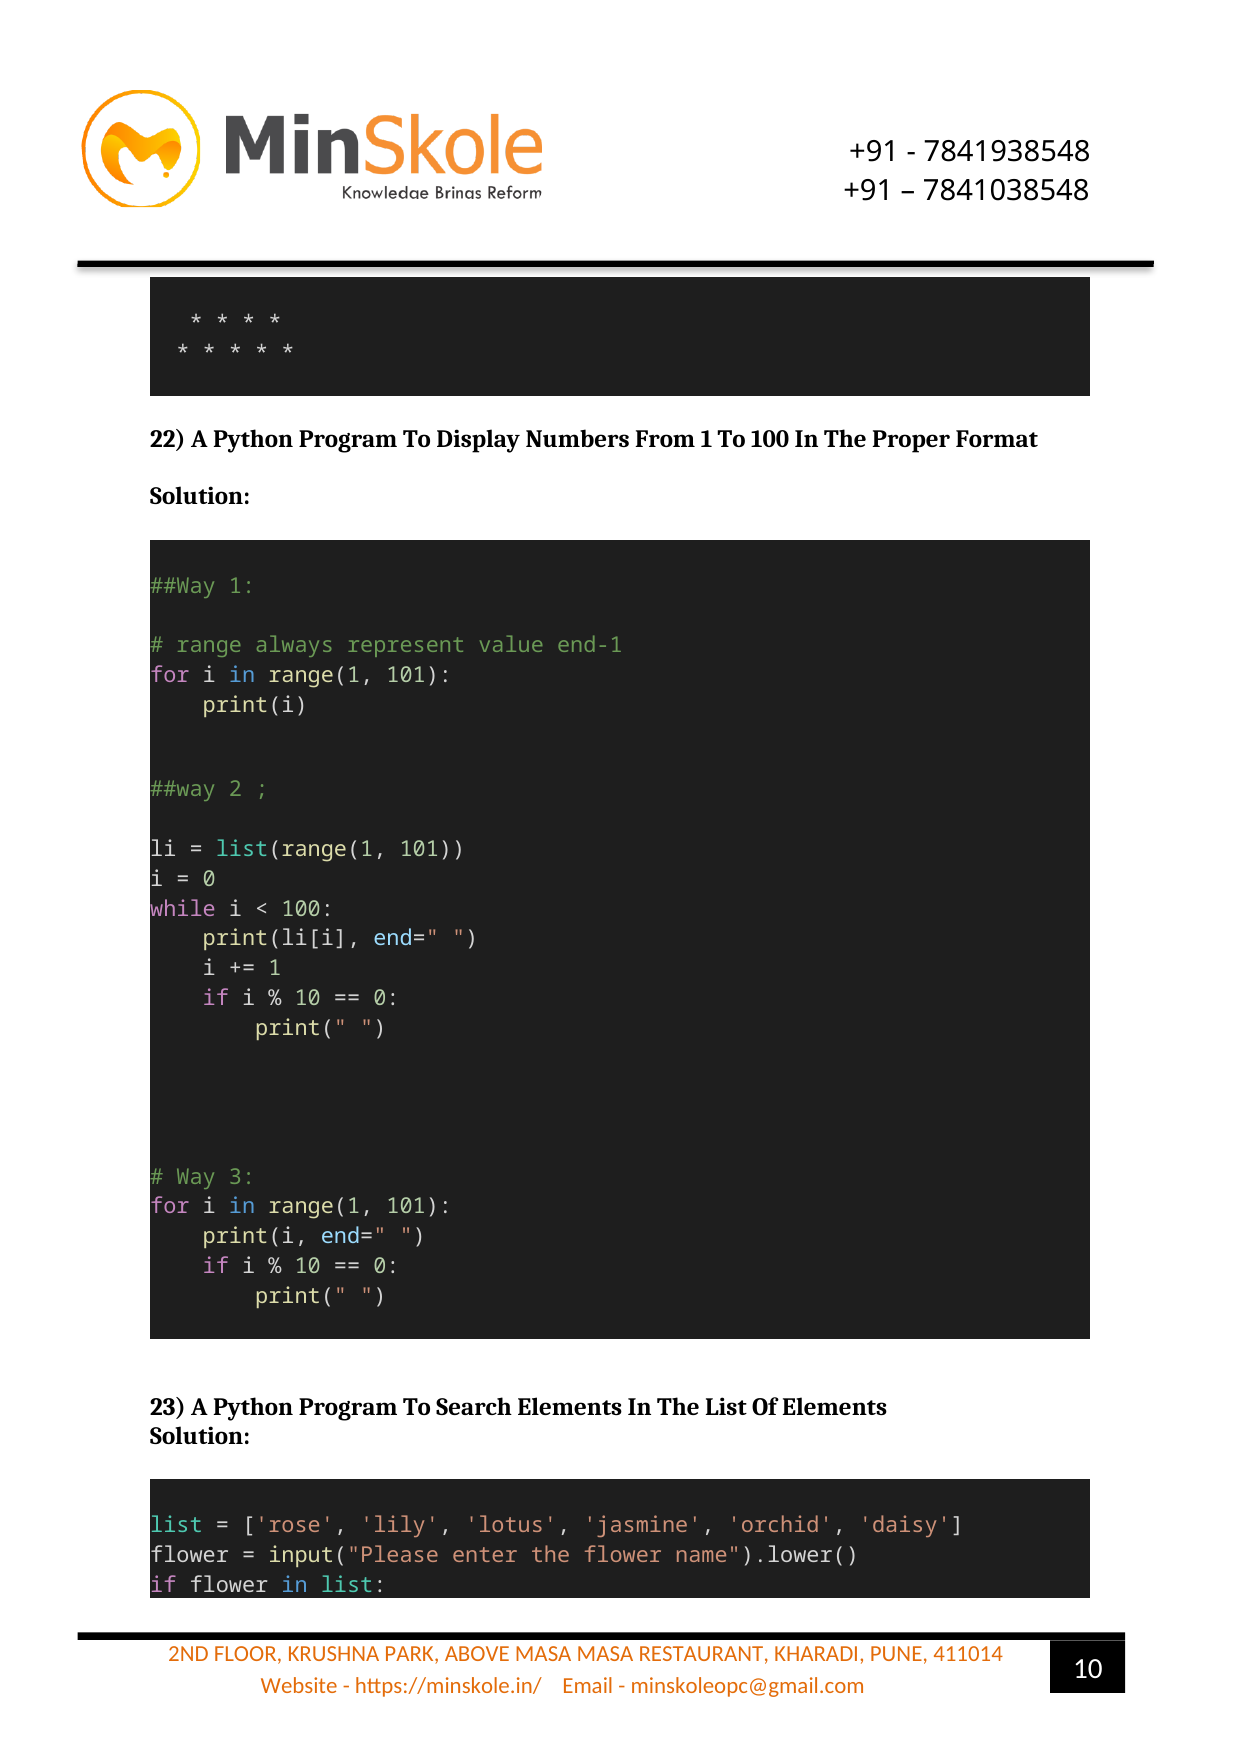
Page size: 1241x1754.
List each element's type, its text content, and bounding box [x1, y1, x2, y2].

text print(" ") [150, 1280, 1090, 1309]
text if i % 10 == 0: [150, 1250, 1090, 1280]
text for i in range(1, 101): [150, 659, 1090, 689]
text i = 0 [150, 863, 1090, 892]
text * * * * [150, 307, 1090, 336]
text # range always represent value end-1 [150, 629, 1090, 659]
text for i in range(1, 101): [150, 1190, 1090, 1220]
text print(i) [150, 689, 1090, 718]
text list = ['rose', 'lily', 'lotus', 'jasmine', 'orchid', 'daisy'] [150, 1509, 1090, 1539]
text * * * * * [150, 336, 1090, 366]
text Solution: [150, 482, 1090, 511]
picture [81, 90, 200, 206]
text # Way 3: [150, 1161, 1090, 1190]
text i += 1 [150, 952, 1090, 982]
text flower = input("Please enter the flower name").lower() [150, 1539, 1090, 1569]
text li = list(range(1, 101)) [150, 833, 1090, 863]
text if i % 10 == 0: [150, 982, 1090, 1012]
text print(li[i], end=" ") [150, 922, 1090, 952]
text ##Way 1: [150, 569, 1090, 599]
picture [226, 113, 542, 199]
text 23) A Python Program To Search Elements In The List Of Elements [150, 1393, 1090, 1422]
text if flower in list: [150, 1569, 1090, 1598]
text ##way 2 ; [150, 773, 1090, 803]
text print(" ") [150, 1012, 1090, 1041]
text 22) A Python Program To Display Numbers From 1 To 100 In The Proper Format [150, 425, 1090, 453]
text print(i, end=" ") [150, 1220, 1090, 1250]
text Solution: [150, 1422, 1090, 1451]
text while i < 100: [150, 892, 1090, 922]
